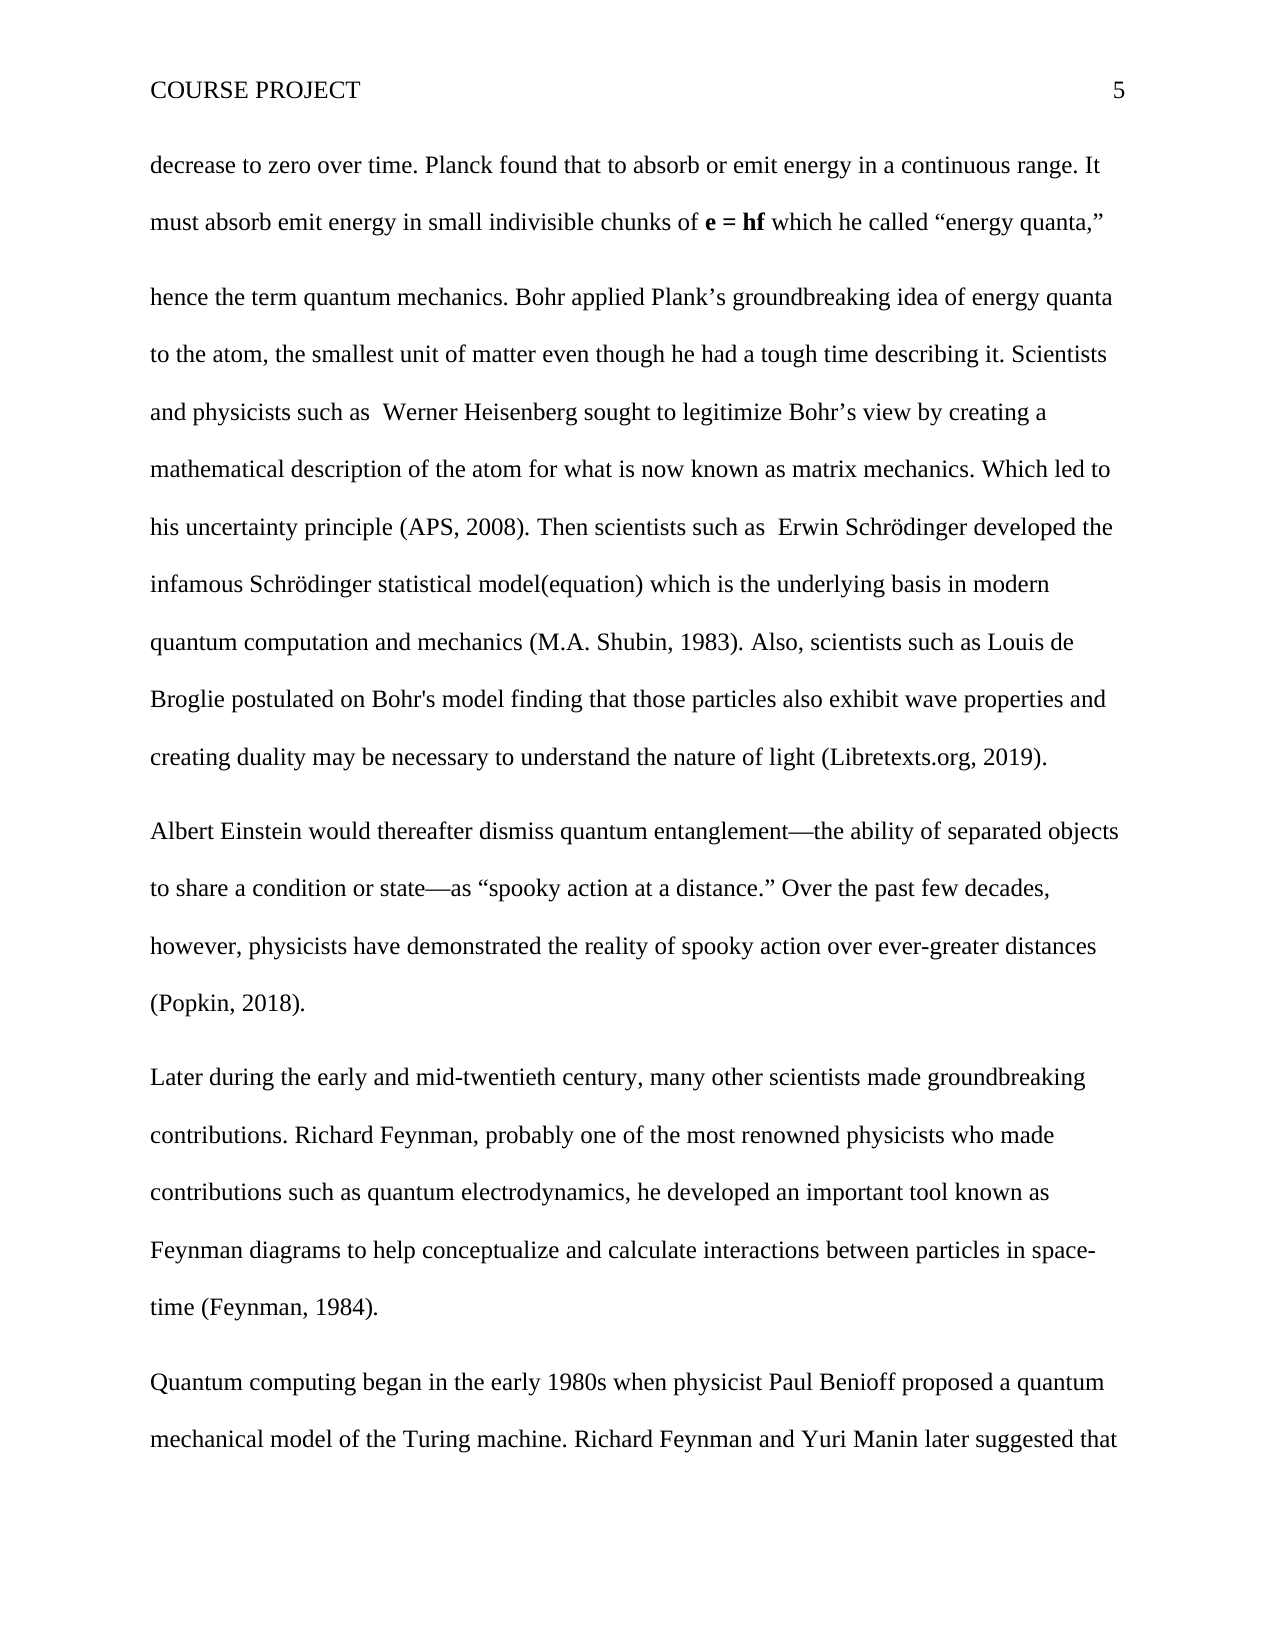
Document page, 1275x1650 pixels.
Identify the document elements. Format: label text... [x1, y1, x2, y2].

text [150, 1367, 1125, 1453]
text hence the term quantum mechanics. Bohr applied Plank’s groundbreaking idea of energy quanta to the atom, the smallest unit of matter even though he had a tough time describing it. Scientists and physicists such as Werner Heisenberg sought to legitimize Bohr’s view by creating a mathematical description of the atom for what is now known as matrix mechanics. Which led to his uncertainty principle . Then scientists such as Erwin Schrödinger developed the infamous Schrödinger statistical model(equation) which is the underlying basis in modern quantum computation and mechanics . Also, scientists such as Louis de Broglie postulated on Bohr's model finding that those particles also exhibit wave properties and creating duality may be necessary to understand the nature of light . [150, 282, 1125, 770]
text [150, 150, 1125, 236]
text Later during the early and mid-twentieth century, many other scientists made groundbreaking contributions. Richard Feynman, probably one of the most renowned physicists who made contributions such as quantum electrodynamics, he developed an important tool known as Feynman diagrams to help conceptualize and calculate interactions between particles in space-time . [150, 1062, 1125, 1321]
text Albert Einstein would thereafter dismiss quantum entanglement—the ability of separated objects to share a condition or state—as “spooky action at a distance.” Over the past few decades, however, physicists have demonstrated the reality of spooky action over ever-greater distances . [150, 816, 1125, 1017]
